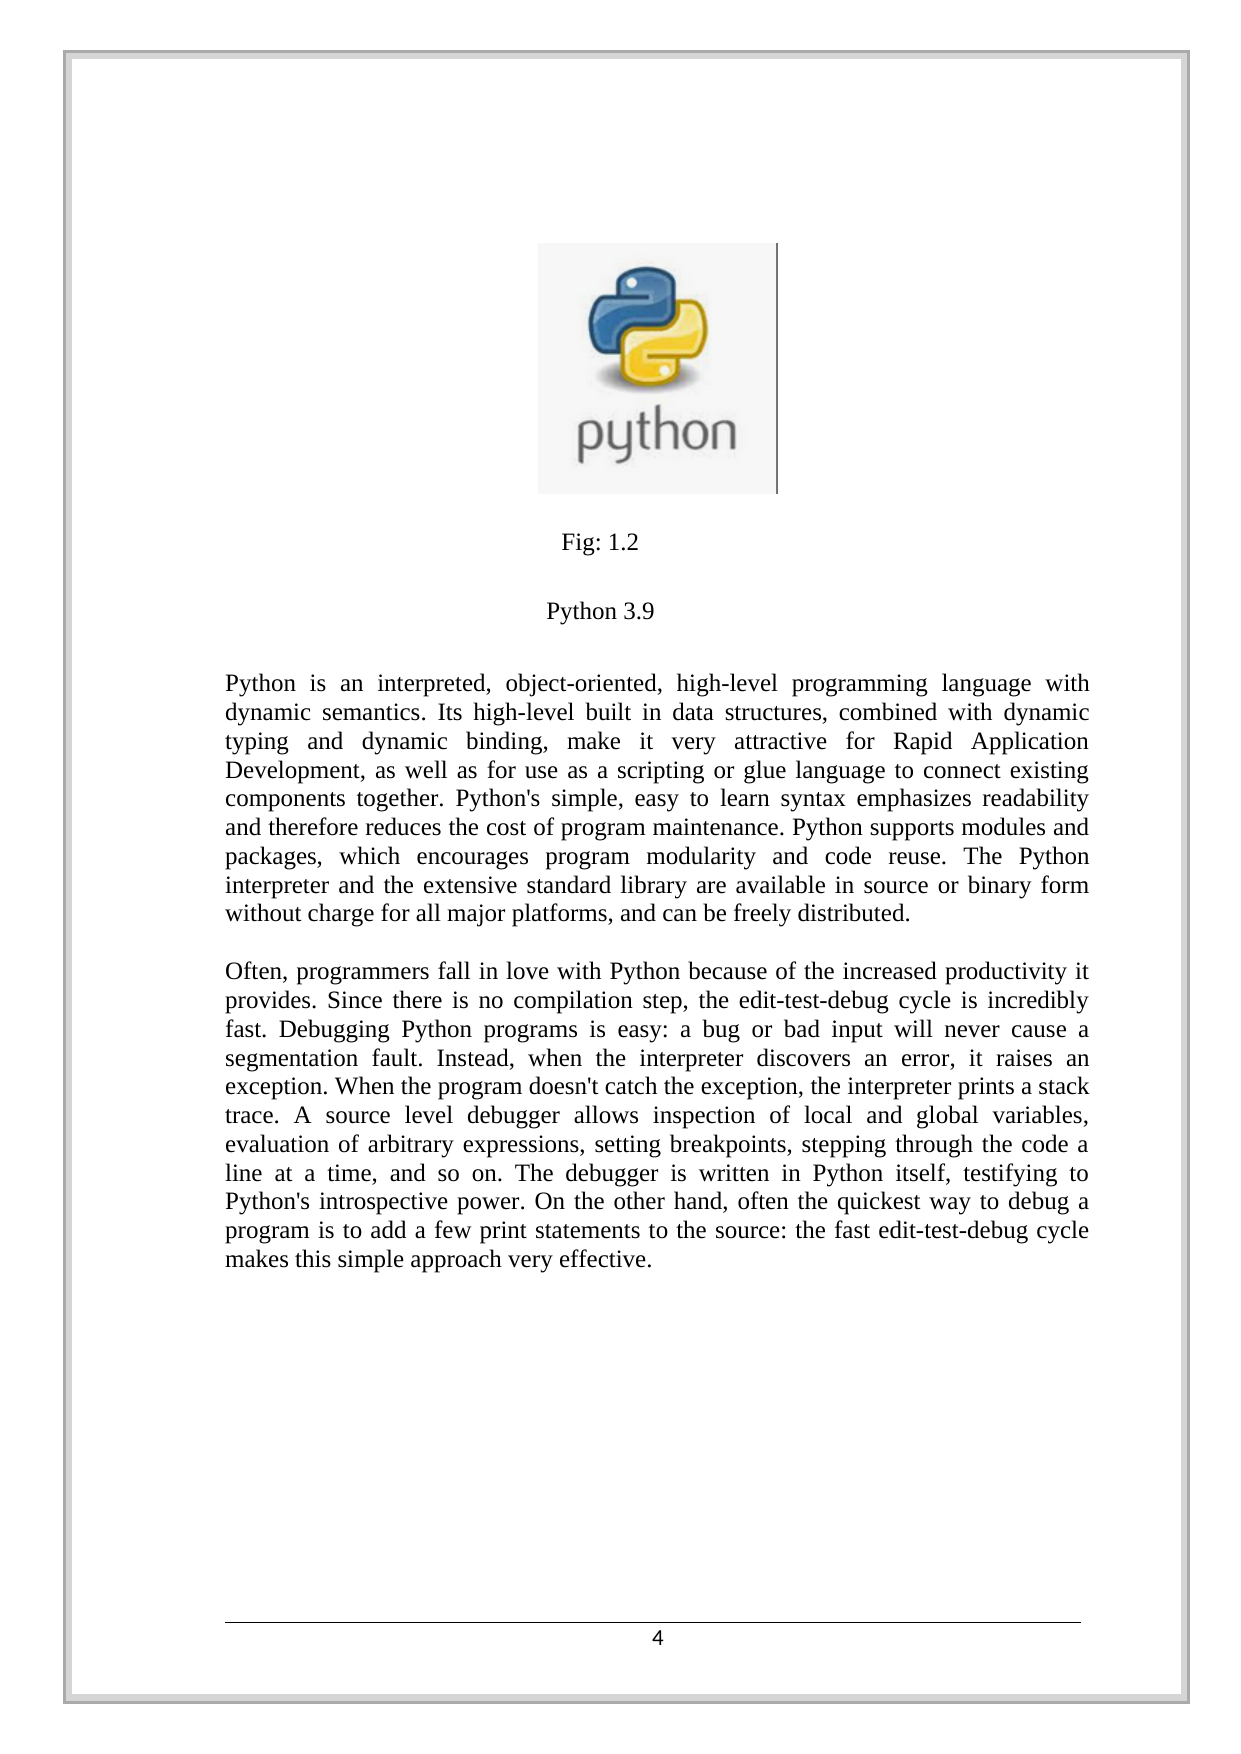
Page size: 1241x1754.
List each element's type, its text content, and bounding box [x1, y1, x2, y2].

text Often, programmers fall in love with Python because of the increased productivity it provides. Since there is no compilation step, the edit-test-debug cycle is incredibly fast. Debugging Python programs is easy: a bug or bad input will never cause a segmentation fault. Instead, when the interpreter discovers an error, it raises an exception. When the program doesn't catch the exception, the interpreter prints a stack trace. A source level debugger allows inspection of local and global variables, evaluation of arbitrary expressions, setting breakpoints, stepping through the code a line at a time, and so on. The debugger is written in Python itself, testifying to Python's introspective power. On the other hand, often the quickest way to debug a program is to add a few print statements to the source: the fast edit-test-debug cycle makes this simple approach very effective. [225, 956, 1090, 1273]
text Fig: 1.2 [225, 527, 975, 555]
text Python is an interpreted, object-oriented, high-level programming language with dynamic semantics. Its high-level built in data structures, combined with dynamic typing and dynamic binding, make it very attractive for Rapid Application Development, as well as for use as a scripting or glue language to connect existing components together. Python's simple, easy to learn syntax emphasizes readability and therefore reduces the cost of program maintenance. Python supports modules and packages, which encourages program modularity and code reuse. The Python interpreter and the extensive standard library are available in source or binary form without charge for all major platforms, and can be freely distributed. [225, 668, 1090, 927]
text Python 3.9 [225, 596, 975, 625]
picture [537, 243, 778, 494]
